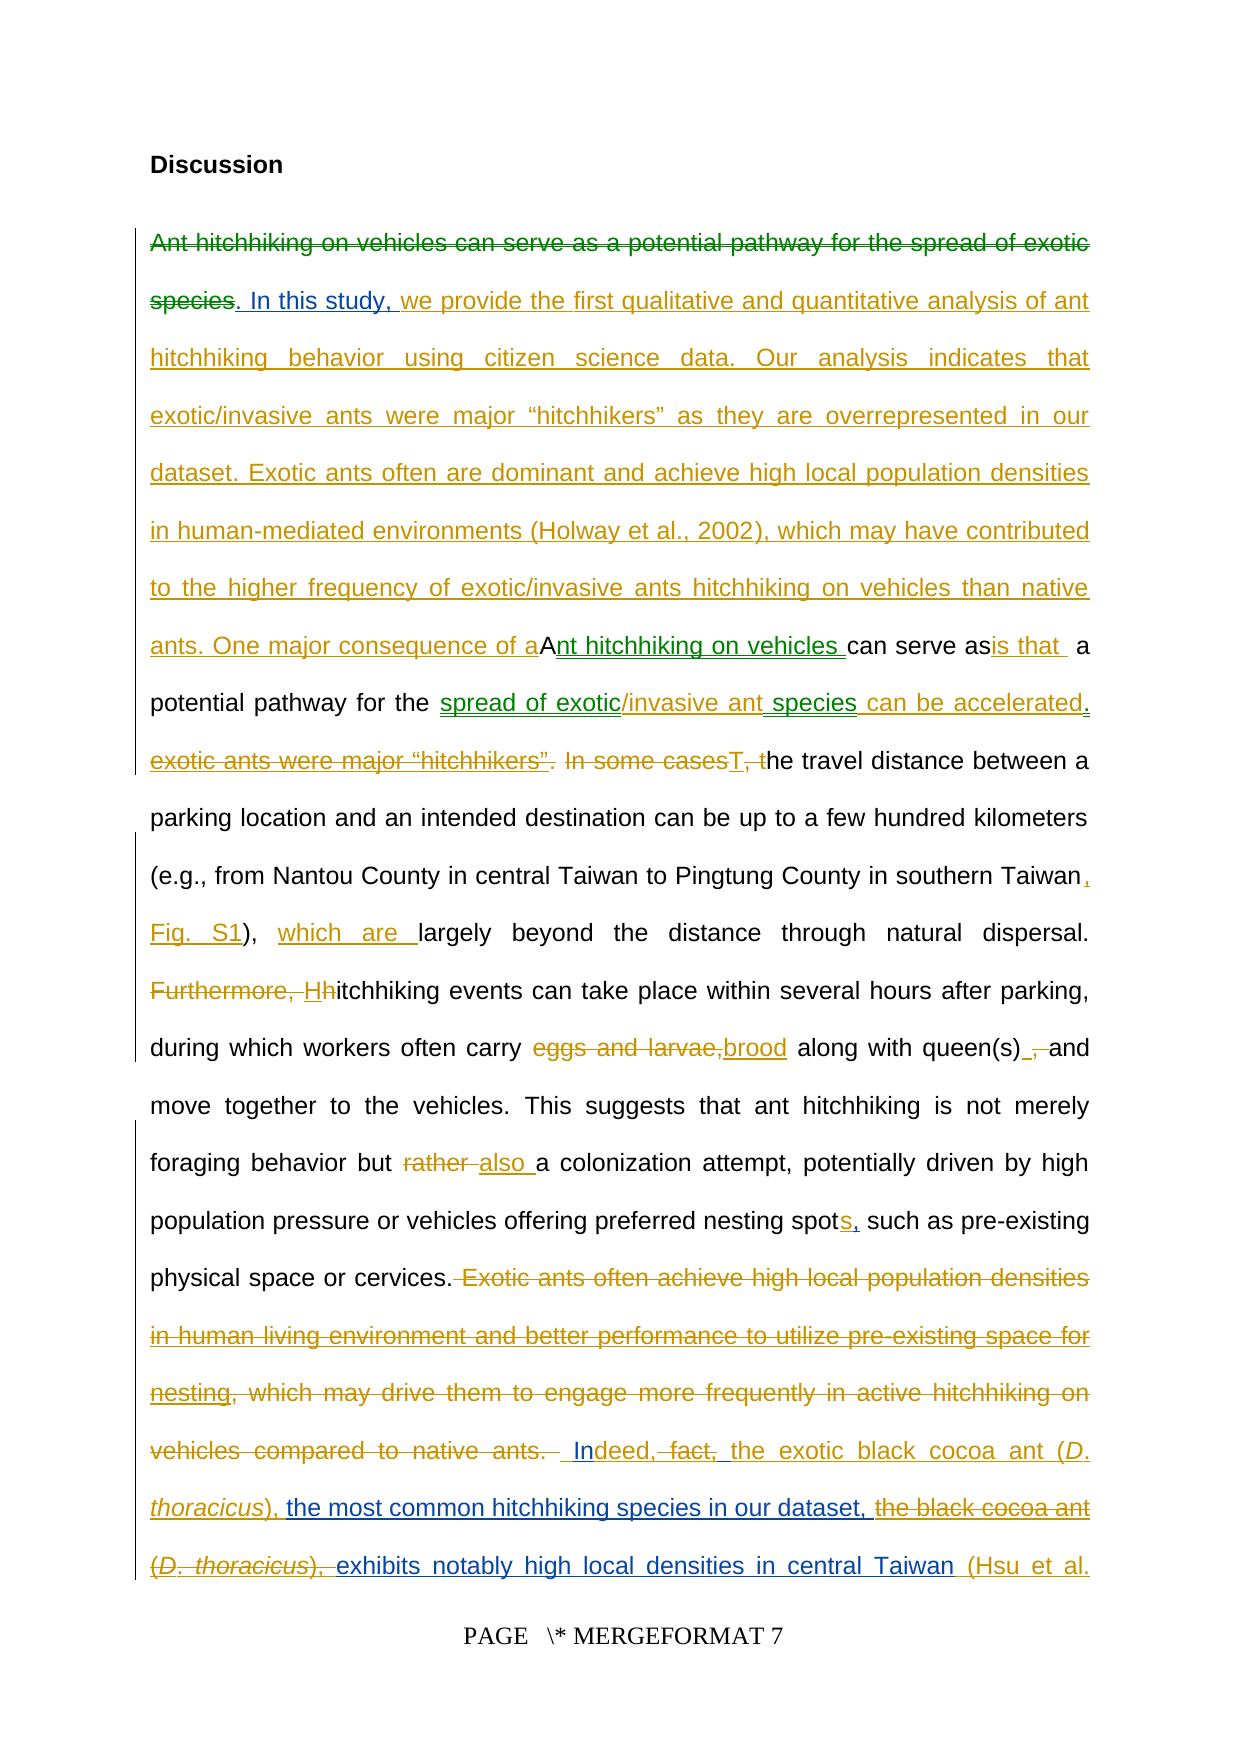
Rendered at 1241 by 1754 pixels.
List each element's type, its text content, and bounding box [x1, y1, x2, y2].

text Discussion [150, 150, 1090, 179]
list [150, 1519, 1090, 1576]
